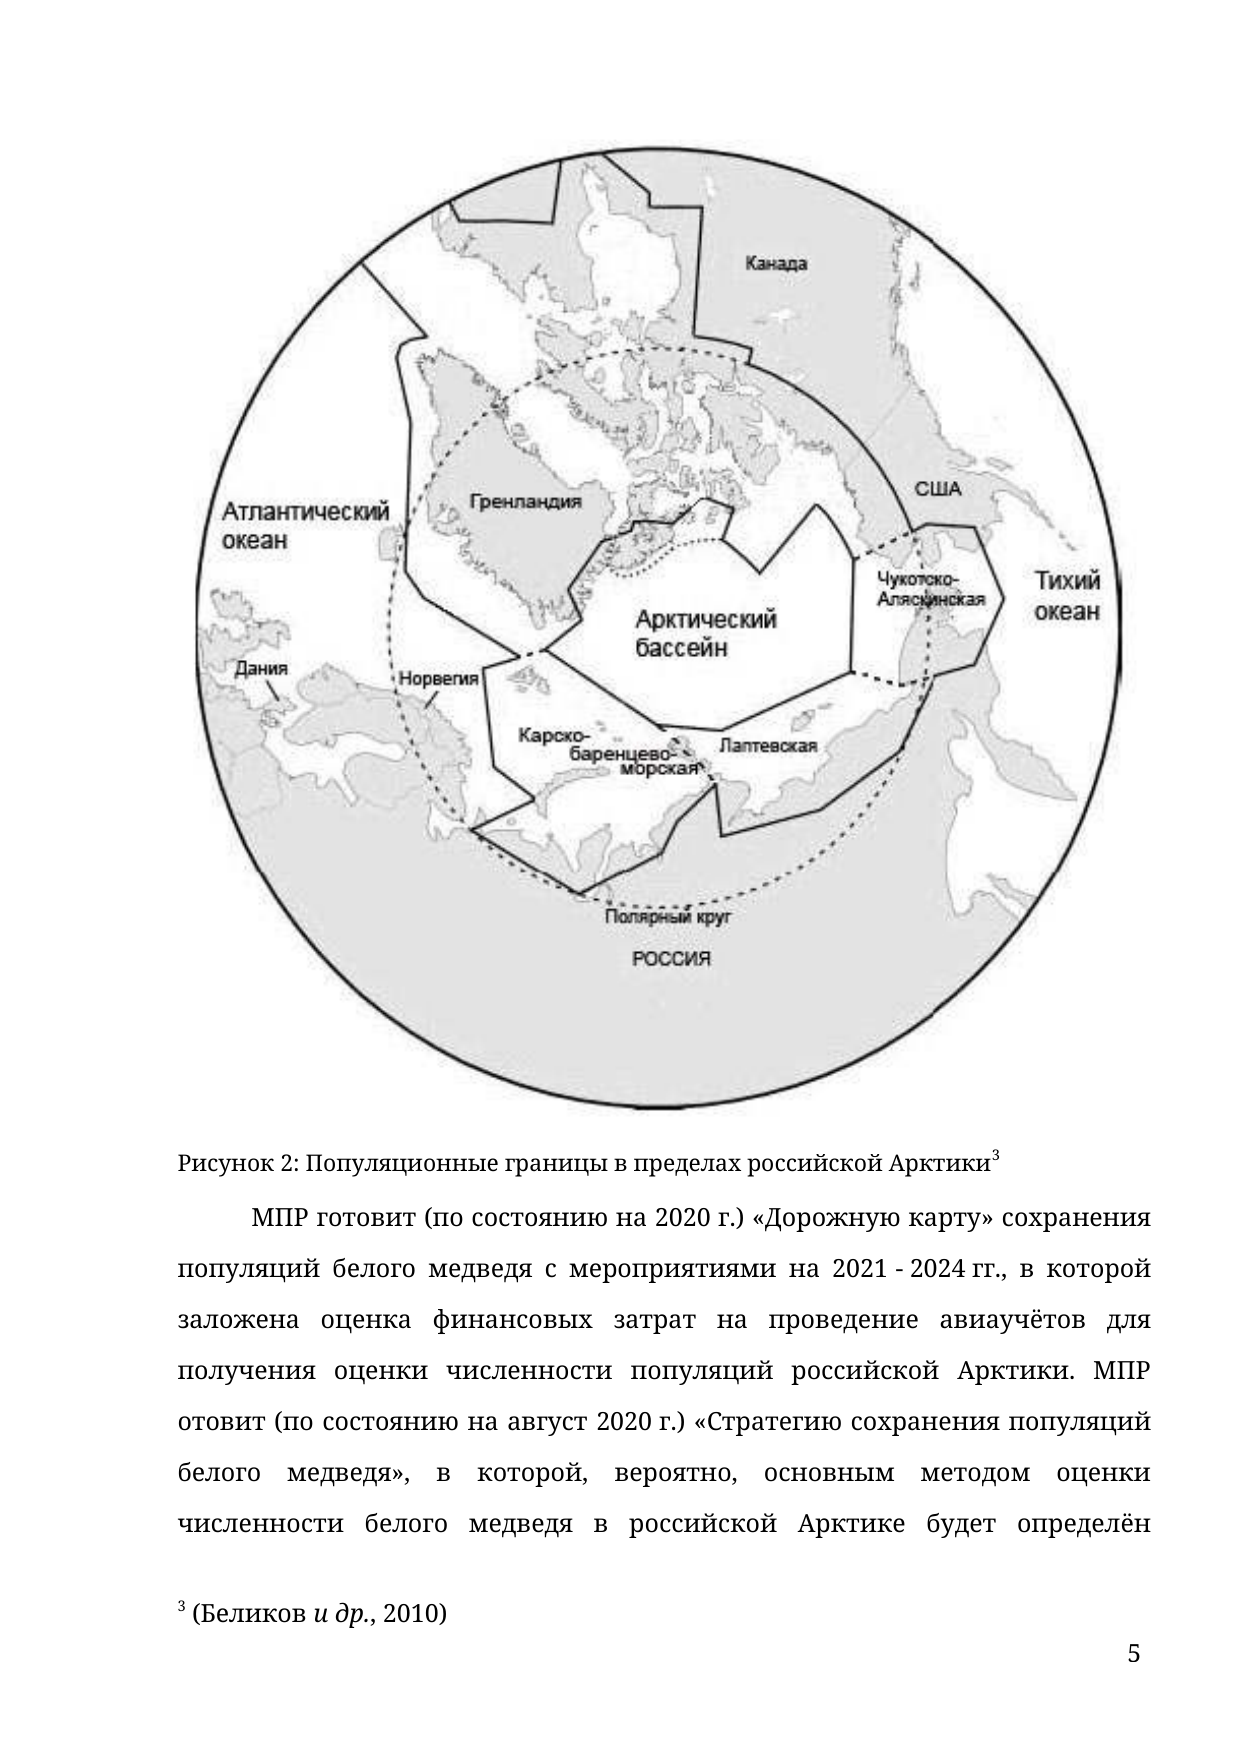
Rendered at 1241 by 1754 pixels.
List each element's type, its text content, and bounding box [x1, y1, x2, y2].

picture [178, 124, 1151, 1133]
text Рисунок 2: Популяционные границы в пределах российской Арктики [177, 1145, 1152, 1179]
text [177, 1200, 1152, 1540]
